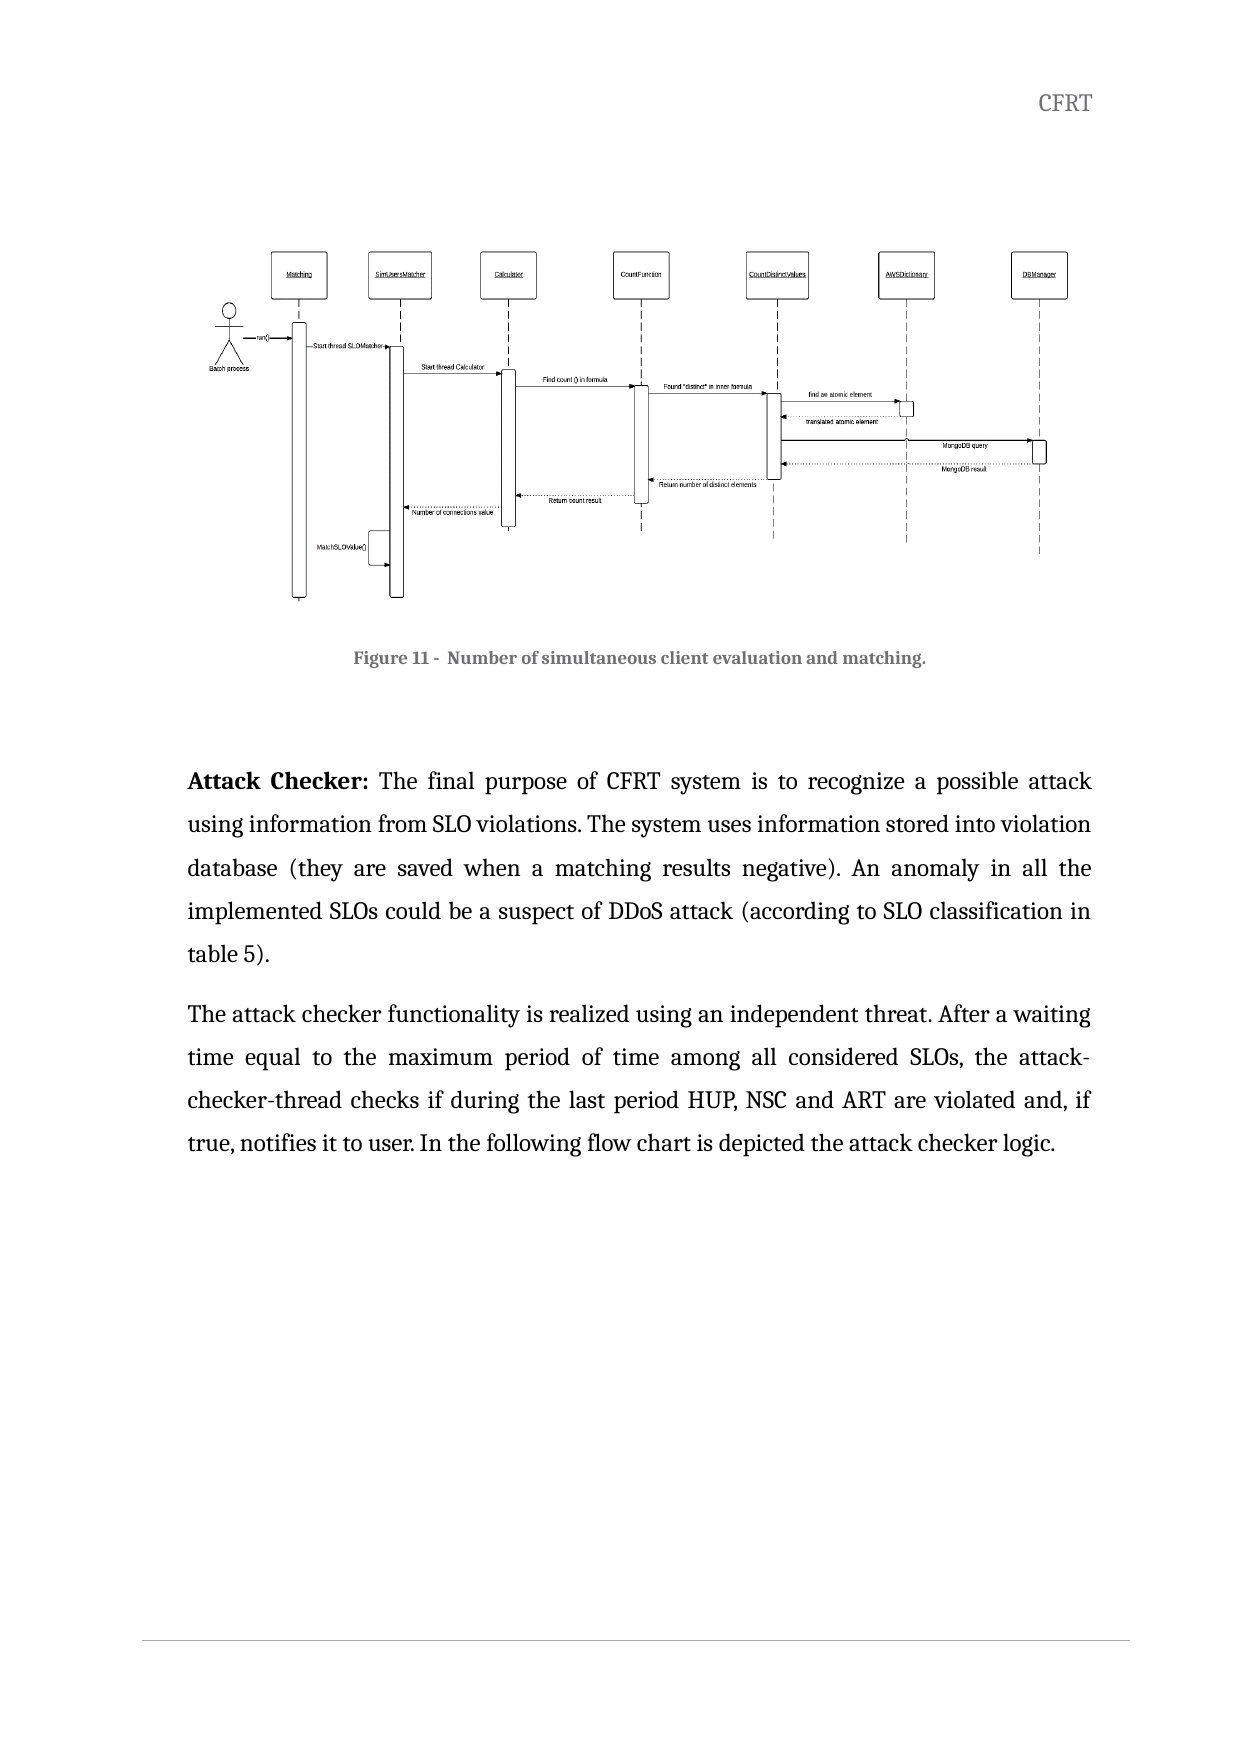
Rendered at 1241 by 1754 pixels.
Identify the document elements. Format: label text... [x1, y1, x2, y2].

picture [187, 236, 1080, 617]
text Figure 11 - Number of simultaneous client evaluation and matching. [187, 648, 1092, 669]
text The attack checker functionality is realized using an independent threat. After a waiting time equal to the maximum period of time among all considered SLOs, the attack-checker-thread checks if during the last period HUP, NSC and ART are violated and, if true, notifies it to user. In the following flow chart is depicted the attack checker logic. [187, 999, 1092, 1158]
text Attack Checker: The final purpose of CFRT system is to recognize a possible attack using information from SLO violations. The system uses information stored into violation database (they are saved when a matching results negative). An anomaly in all the implemented SLOs could be a suspect of DDoS attack (according to SLO classification in table 5). [187, 767, 1092, 968]
